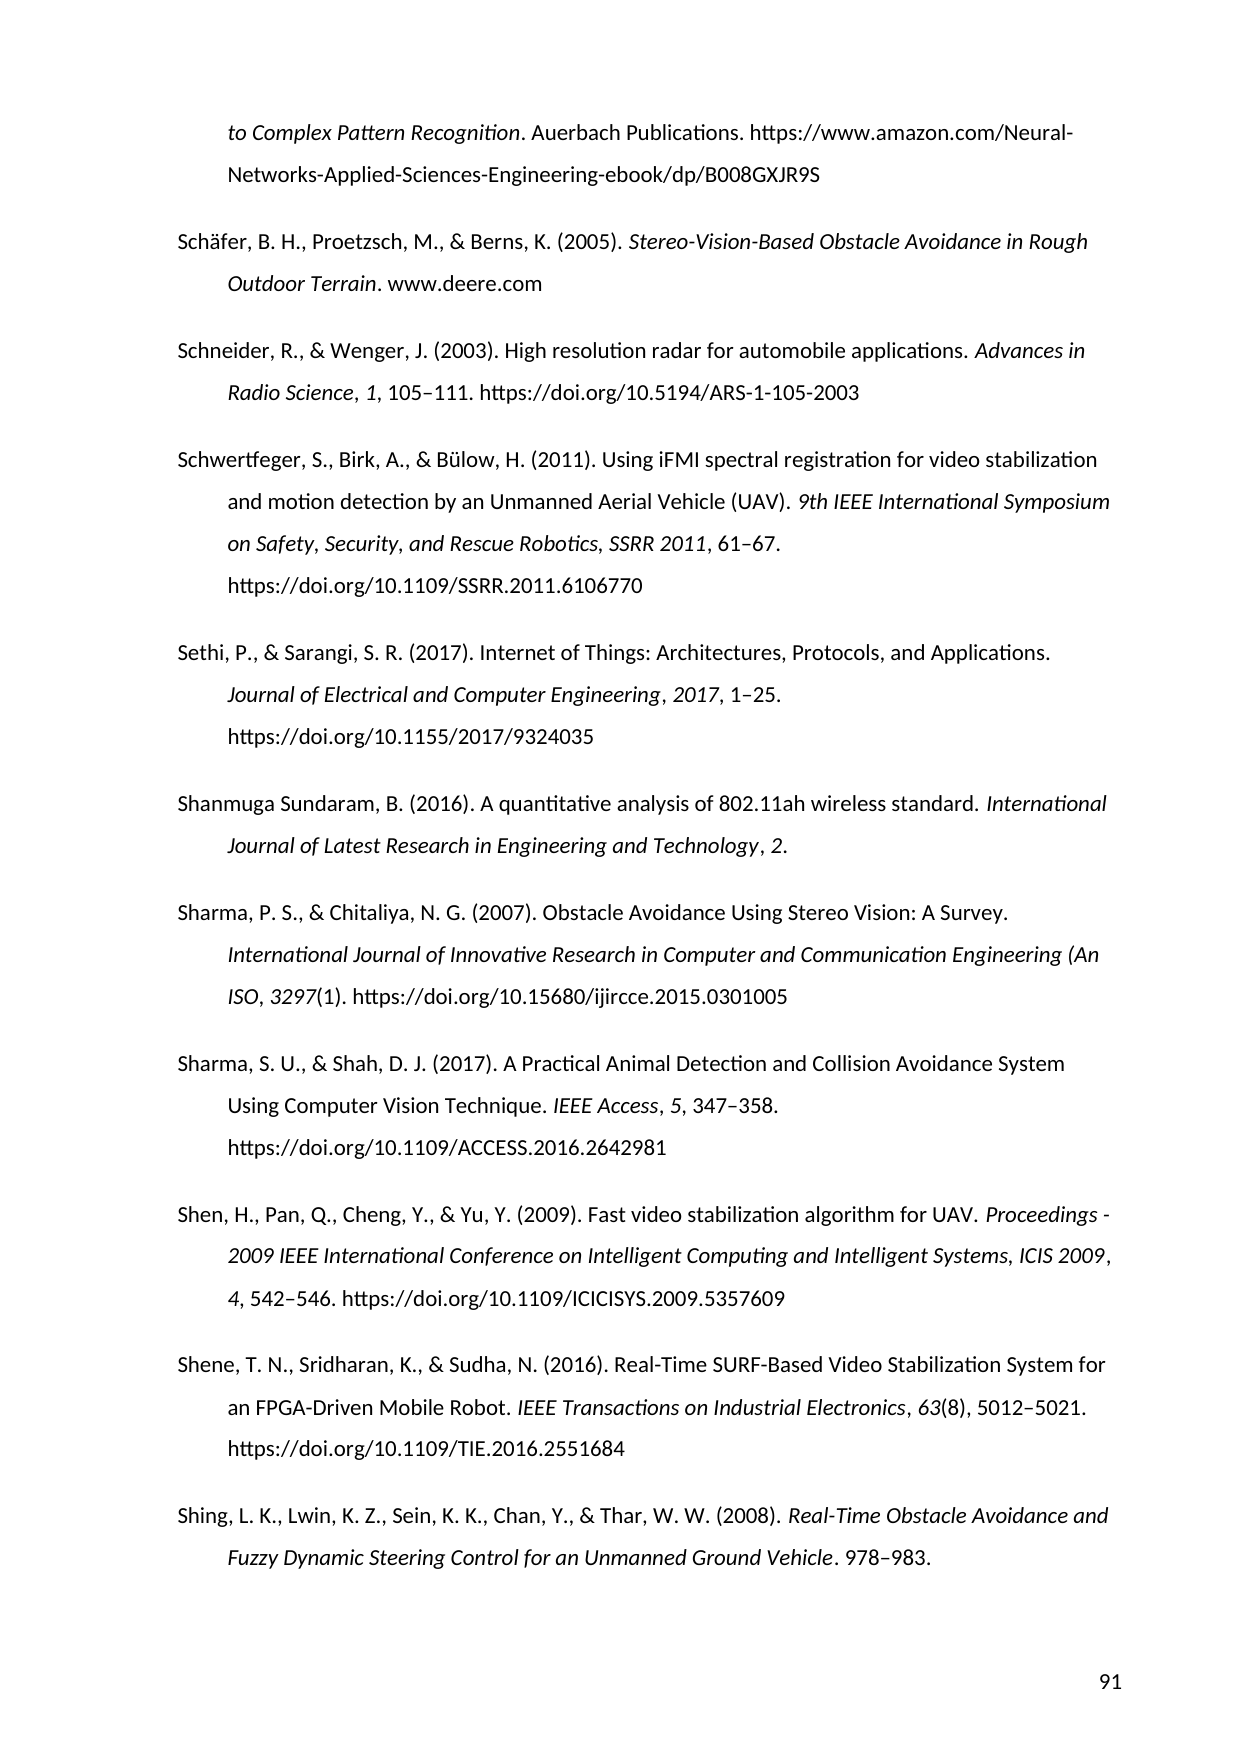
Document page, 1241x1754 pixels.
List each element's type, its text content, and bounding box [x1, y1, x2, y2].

text Shing, L. K., Lwin, K. Z., Sein, K. K., Chan, Y., & Thar, W. W. (2008). Real-Time Obstacle Avoidance and Fuzzy Dynamic Steering Control for an Unmanned Ground Vehicle. 978–983. [177, 1502, 1122, 1572]
text Schäfer, B. H., Proetzsch, M., & Berns, K. (2005). Stereo-Vision-Based Obstacle Avoidance in Rough Outdoor Terrain. www.deere.com [177, 227, 1122, 297]
text Sethi, P., & Sarangi, S. R. (2017). Internet of Things: Architectures, Protocols, and Applications. Journal of Electrical and Computer Engineering, 2017, 1–25. https://doi.org/10.1155/2017/9324035 [177, 638, 1122, 750]
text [177, 118, 1122, 188]
text Schwertfeger, S., Birk, A., & Bülow, H. (2011). Using iFMI spectral registration for video stabilization and motion detection by an Unmanned Aerial Vehicle (UAV). 9th IEEE International Symposium on Safety, Security, and Rescue Robotics, SSRR 2011, 61–67. https://doi.org/10.1109/SSRR.2011.6106770 [177, 445, 1122, 599]
text Shene, T. N., Sridharan, K., & Sudha, N. (2016). Real-Time SURF-Based Video Stabilization System for an FPGA-Driven Mobile Robot. IEEE Transactions on Industrial Electronics, 63(8), 5012–5021. https://doi.org/10.1109/TIE.2016.2551684 [177, 1351, 1122, 1463]
text Sharma, P. S., & Chitaliya, N. G. (2007). Obstacle Avoidance Using Stereo Vision: A Survey. International Journal of Innovative Research in Computer and Communication Engineering (An ISO, 3297(1). https://doi.org/10.15680/ijircce.2015.0301005 [177, 898, 1122, 1010]
text Schneider, R., & Wenger, J. (2003). High resolution radar for automobile applications. Advances in Radio Science, 1, 105–111. https://doi.org/10.5194/ARS-1-105-2003 [177, 336, 1122, 406]
text Sharma, S. U., & Shah, D. J. (2017). A Practical Animal Detection and Collision Avoidance System Using Computer Vision Technique. IEEE Access, 5, 347–358. https://doi.org/10.1109/ACCESS.2016.2642981 [177, 1049, 1122, 1161]
text Shanmuga Sundaram, B. (2016). A quantitative analysis of 802.11ah wireless standard. International Journal of Latest Research in Engineering and Technology, 2. [177, 789, 1122, 859]
text Shen, H., Pan, Q., Cheng, Y., & Yu, Y. (2009). Fast video stabilization algorithm for UAV. Proceedings - 2009 IEEE International Conference on Intelligent Computing and Intelligent Systems, ICIS 2009, 4, 542–546. https://doi.org/10.1109/ICICISYS.2009.5357609 [177, 1200, 1122, 1312]
